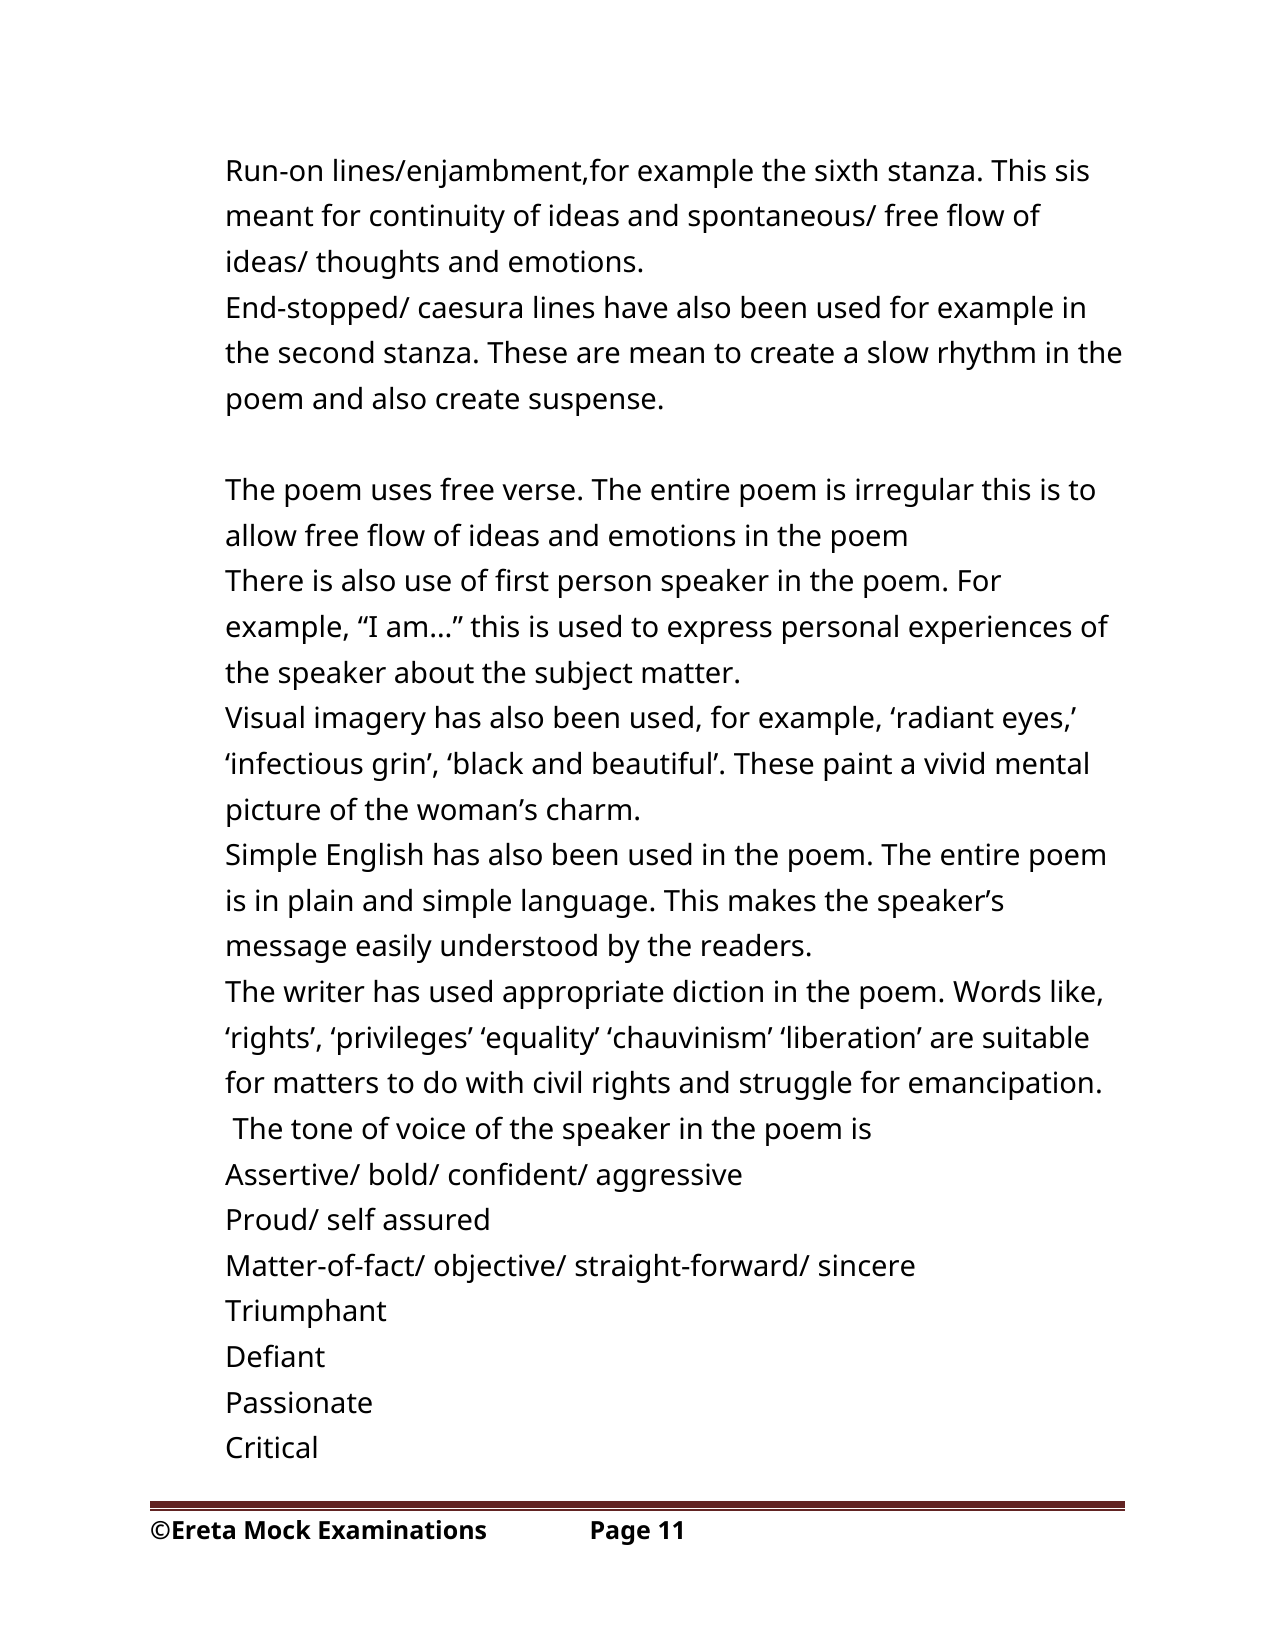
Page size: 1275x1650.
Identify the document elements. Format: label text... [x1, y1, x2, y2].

list Simple English has also been used in the poem. The entire poem is in plain and simple language. This makes the speaker’s message easily understood by the readers. [225, 834, 1125, 965]
list Matter-of-fact/ objective/ straight-forward/ sincere [225, 1245, 1125, 1285]
list The poem uses free verse. The entire poem is irregular this is to allow free flow of ideas and emotions in the poem [225, 469, 1125, 555]
list The tone of voice of the speaker in the poem is [225, 1108, 1125, 1148]
list Run-on lines/enjambment,for example the sixth stanza. This sis meant for continuity of ideas and spontaneous/ free flow of ideas/ thoughts and emotions. [225, 150, 1125, 281]
list The writer has used appropriate diction in the poem. Words like, ‘rights’, ‘privileges’ ‘equality’ ‘chauvinism’ ‘liberation’ are suitable for matters to do with civil rights and struggle for emancipation. [225, 971, 1125, 1102]
list Triumphant [225, 1291, 1125, 1330]
list Passionate [225, 1382, 1125, 1422]
list Assertive/ bold/ confident/ aggressive [225, 1154, 1125, 1193]
list End-stopped/ caesura lines have also been used for example in the second stanza. These are mean to create a slow rhythm in the poem and also create suspense. [225, 287, 1125, 418]
list Proud/ self assured [225, 1199, 1125, 1239]
list Visual imagery has also been used, for example, ‘radiant eyes,’ ‘infectious grin’, ‘black and beautiful’. These paint a vivid mental picture of the woman’s charm. [225, 697, 1125, 828]
list Critical [225, 1427, 1125, 1467]
list There is also use of first person speaker in the poem. For example, “I am…” this is used to express personal experiences of the speaker about the subject matter. [225, 561, 1125, 692]
list Defiant [225, 1336, 1125, 1376]
